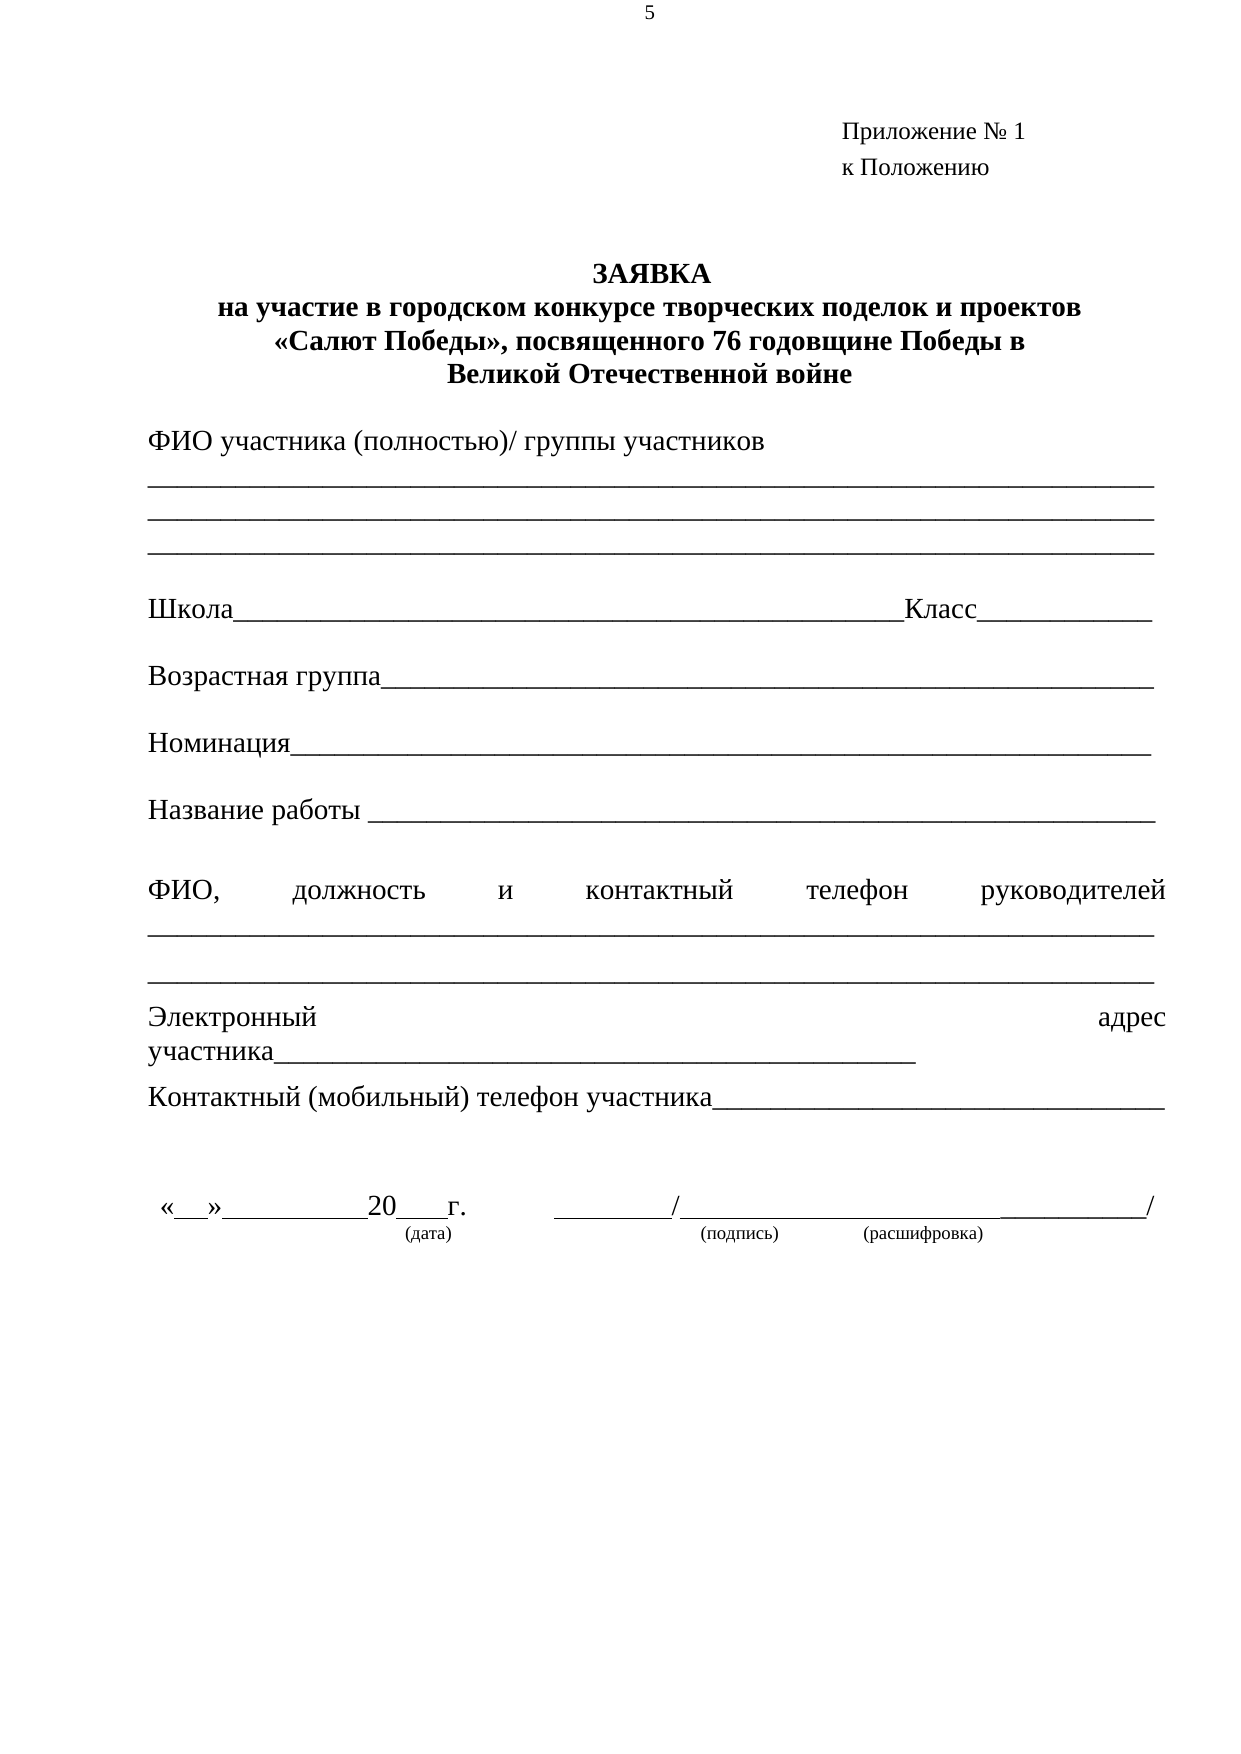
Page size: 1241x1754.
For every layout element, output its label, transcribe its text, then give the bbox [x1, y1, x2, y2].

text _____________________________________________________________________ [148, 524, 1166, 558]
text «Салют Победы», посвященного 76 годовщине Победы в [133, 323, 1166, 356]
text на участие в городском конкурсе творческих поделок и проектов [133, 289, 1166, 323]
text Номинация___________________________________________________________ [148, 725, 1166, 759]
text Электронный адрес участника____________________________________________ [148, 999, 1166, 1066]
text Приложение № 1 [842, 116, 1101, 144]
text _____________________________________________________________________ [148, 491, 1166, 524]
text _____________________________________________________________________ [148, 953, 1166, 986]
text _____________________________________________________________________ [148, 457, 1166, 491]
text ФИО участника (полностью)/ группы участников [148, 423, 1166, 457]
text Великой Отечественной войне [133, 356, 1166, 390]
text Школа______________________________________________Класс____________ [148, 591, 1166, 625]
text Контактный (мобильный) телефон участника_______________________________ [148, 1079, 1166, 1113]
text « » 20 г. / __________/ [148, 1189, 1166, 1222]
text Название работы ______________________________________________________ [148, 792, 1166, 826]
text Возрастная группа_____________________________________________________ [148, 658, 1166, 692]
text (дата) (подпись) (расшифровка) [405, 1222, 1166, 1243]
text ФИО, должность и контактный телефон руководителей _____________________________________________________________________ [148, 872, 1166, 939]
text к Положению [842, 152, 1101, 181]
text ЗАЯВКА [137, 256, 1166, 289]
